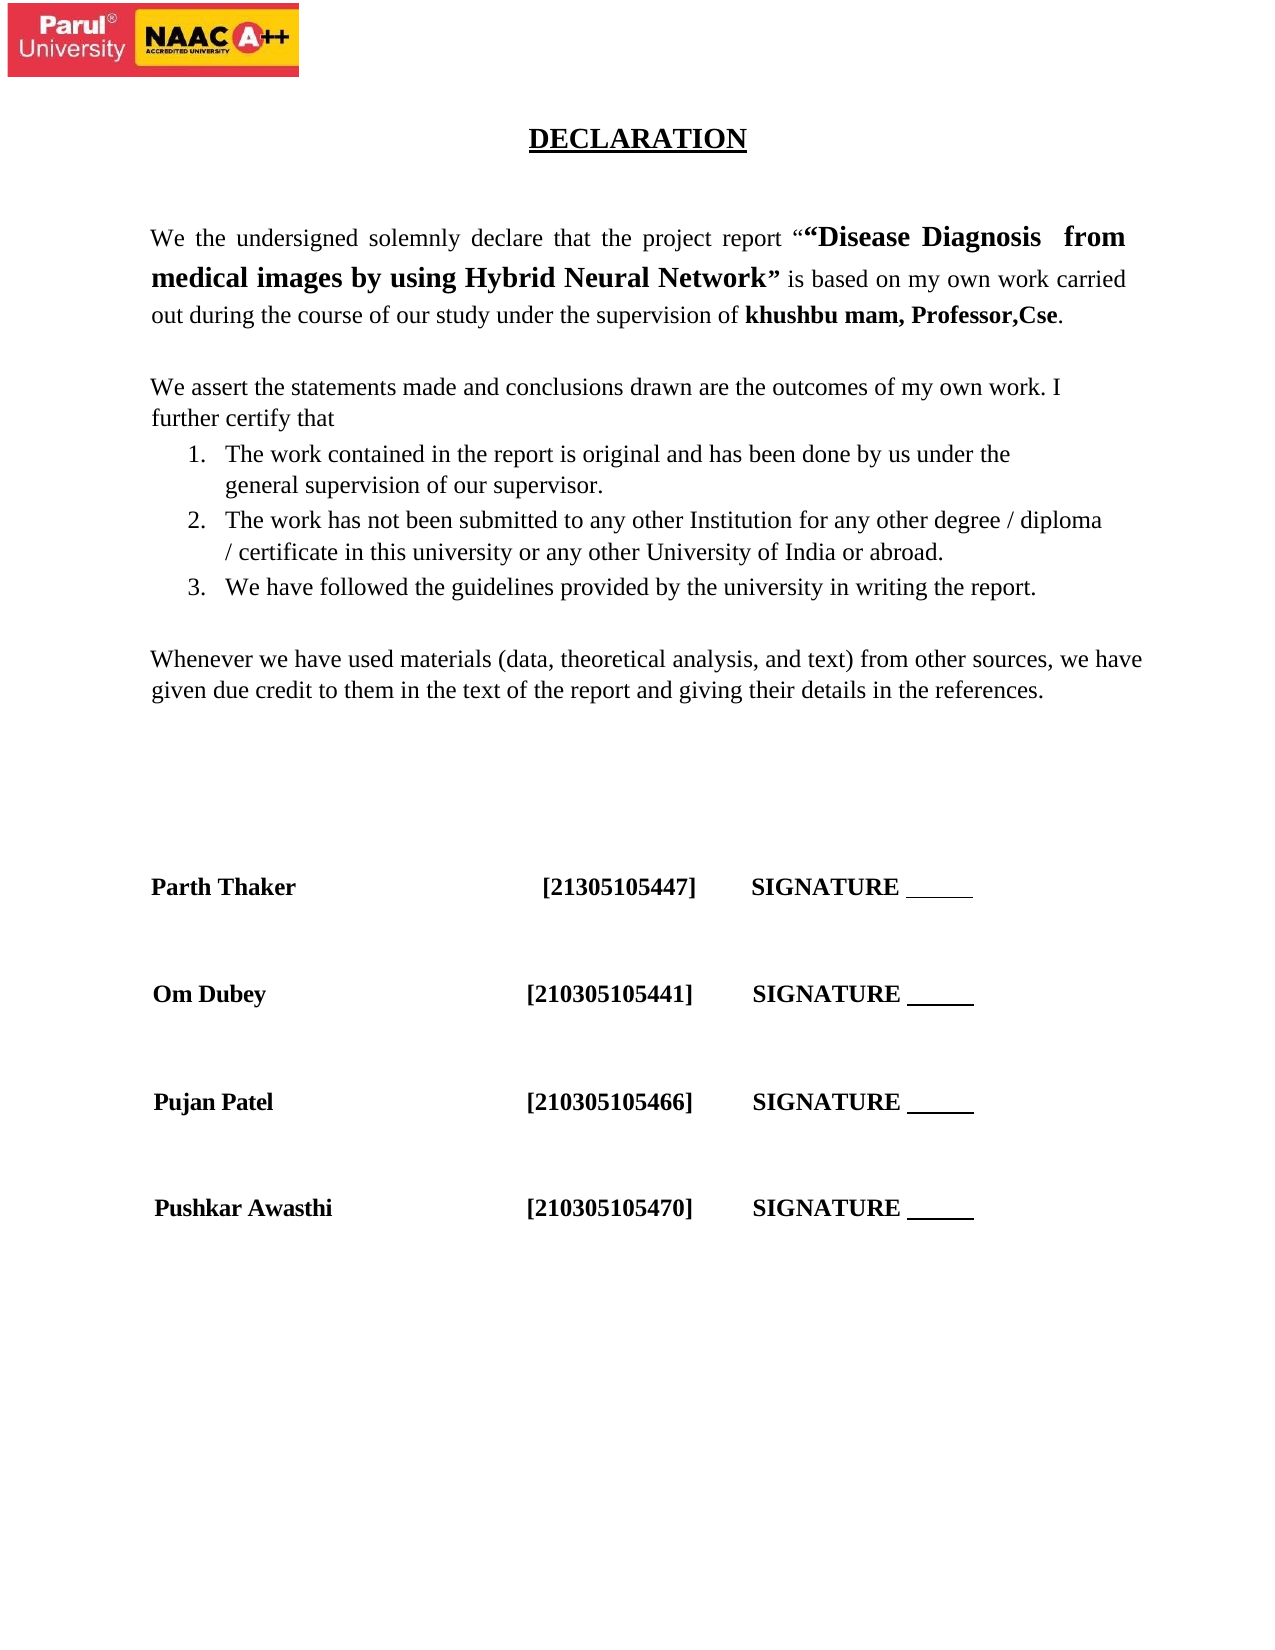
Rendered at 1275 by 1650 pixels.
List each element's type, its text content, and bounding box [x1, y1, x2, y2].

table_cell [210305105466] [450, 1049, 722, 1156]
list The work has not been submitted to any other Institution for any other degree / diploma / certificate in this university or any other University of India or abroad. [187, 506, 1115, 566]
table_cell SIGNATURE [722, 1049, 978, 1156]
picture [7, 3, 299, 77]
table_header [210305105441] [450, 981, 722, 1048]
text Whenever we have used materials (data, theoretical analysis, and text) from other sources, we have given due credit to them in the text of the report and giving their details in the references. [150, 644, 1175, 704]
text We the undersigned solemnly declare that the project report ““Disease Diagnosis from medical images by using Hybrid Neural Network” is based on my own work carried out during the course of our study under the supervision of khushbu mam, Professor,Cse. [150, 219, 1127, 329]
table_header SIGNATURE [722, 981, 978, 1048]
table_header Om Dubey [147, 981, 449, 1048]
list The work contained in the report is original and has been done by us under the general supervision of our supervisor. [187, 439, 1090, 499]
table_cell Pujan Patel [147, 1049, 449, 1156]
table_cell [210305105470] [450, 1156, 722, 1224]
subtitle Parth Thaker [21305105447] SIGNATURE [151, 872, 1175, 900]
table_cell SIGNATURE [722, 1156, 978, 1224]
table_cell Pushkar Awasthi [147, 1156, 449, 1224]
text DECLARATION [156, 121, 1119, 154]
list We have followed the guidelines provided by the university in writing the report. [187, 572, 1175, 601]
text We assert the statements made and conclusions drawn are the outcomes of my own work. I further certify that [150, 372, 1133, 432]
